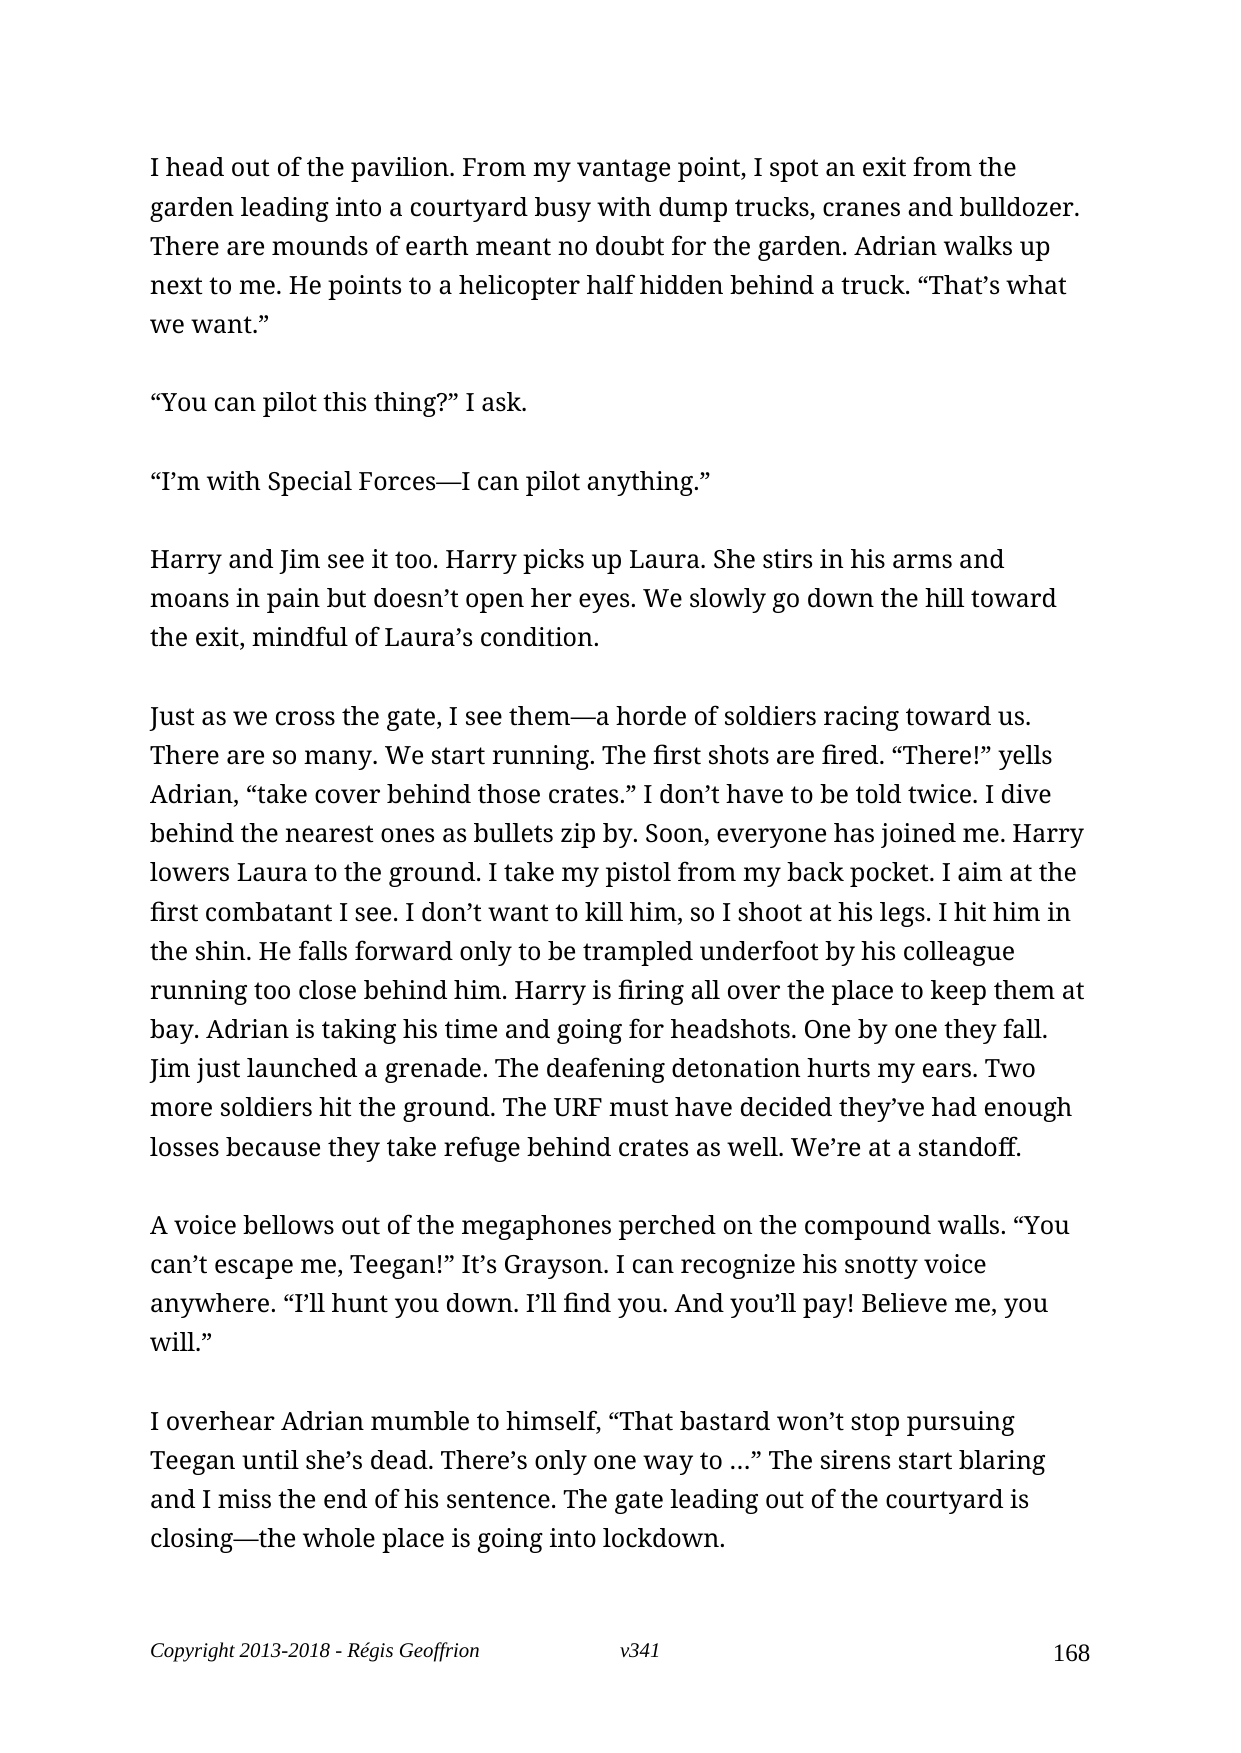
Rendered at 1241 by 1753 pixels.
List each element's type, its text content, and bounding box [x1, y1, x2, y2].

text Just as we cross the gate, I see them—a horde of soldiers racing toward us. There are so many. We start running. The first shots are fired. “There!” yells Adrian, “take cover behind those crates.” I don’t have to be told twice. I dive behind the nearest ones as bullets zip by. Soon, everyone has joined me. Harry lowers Laura to the ground. I take my pistol from my back pocket. I aim at the first combatant I see. I don’t want to kill him, so I shoot at his legs. I hit him in the shin. He falls forward only to be trampled underfoot by his colleague running too close behind him. Harry is firing all over the place to keep them at bay. Adrian is taking his time and going for headshots. One by one they fall. Jim just launched a grenade. The deafening detonation hurts my ears. Two more soldiers hit the ground. The URF must have decided they’ve had enough losses because they take refuge behind crates as well. We’re at a standoff. [150, 698, 1090, 1163]
text “You can pilot this thing?” I ask. [150, 385, 1090, 419]
text “I’m with Special Forces—I can pilot anything.” [150, 463, 1090, 497]
text I head out of the pavilion. From my vantage point, I spot an exit from the garden leading into a courtyard busy with dump trucks, cranes and bulldozer. There are mounds of earth meant no doubt for the garden. Adrian walks up next to me. He points to a helicopter half hidden behind a truck. “That’s what we want.” [150, 150, 1090, 341]
text I overhear Adrian mumble to himself, “That bastard won’t stop pursuing Teegan until she’s dead. There’s only one way to …” The sirens start blaring and I miss the end of his sentence. The gate leading out of the courtyard is closing—the whole place is going into lockdown. [150, 1403, 1090, 1555]
text Harry and Jim see it too. Harry picks up Laura. She stirs in his arms and moans in pain but doesn’t open her eyes. We slowly go down the hill toward the exit, mindful of Laura’s condition. [150, 542, 1090, 654]
text A voice bellows out of the megaphones perched on the compound walls. “You can’t escape me, Teegan!” It’s Grayson. I can recognize his snotty voice anywhere. “I’ll hunt you down. I’ll find you. And you’ll pay! Believe me, you will.” [150, 1207, 1090, 1359]
